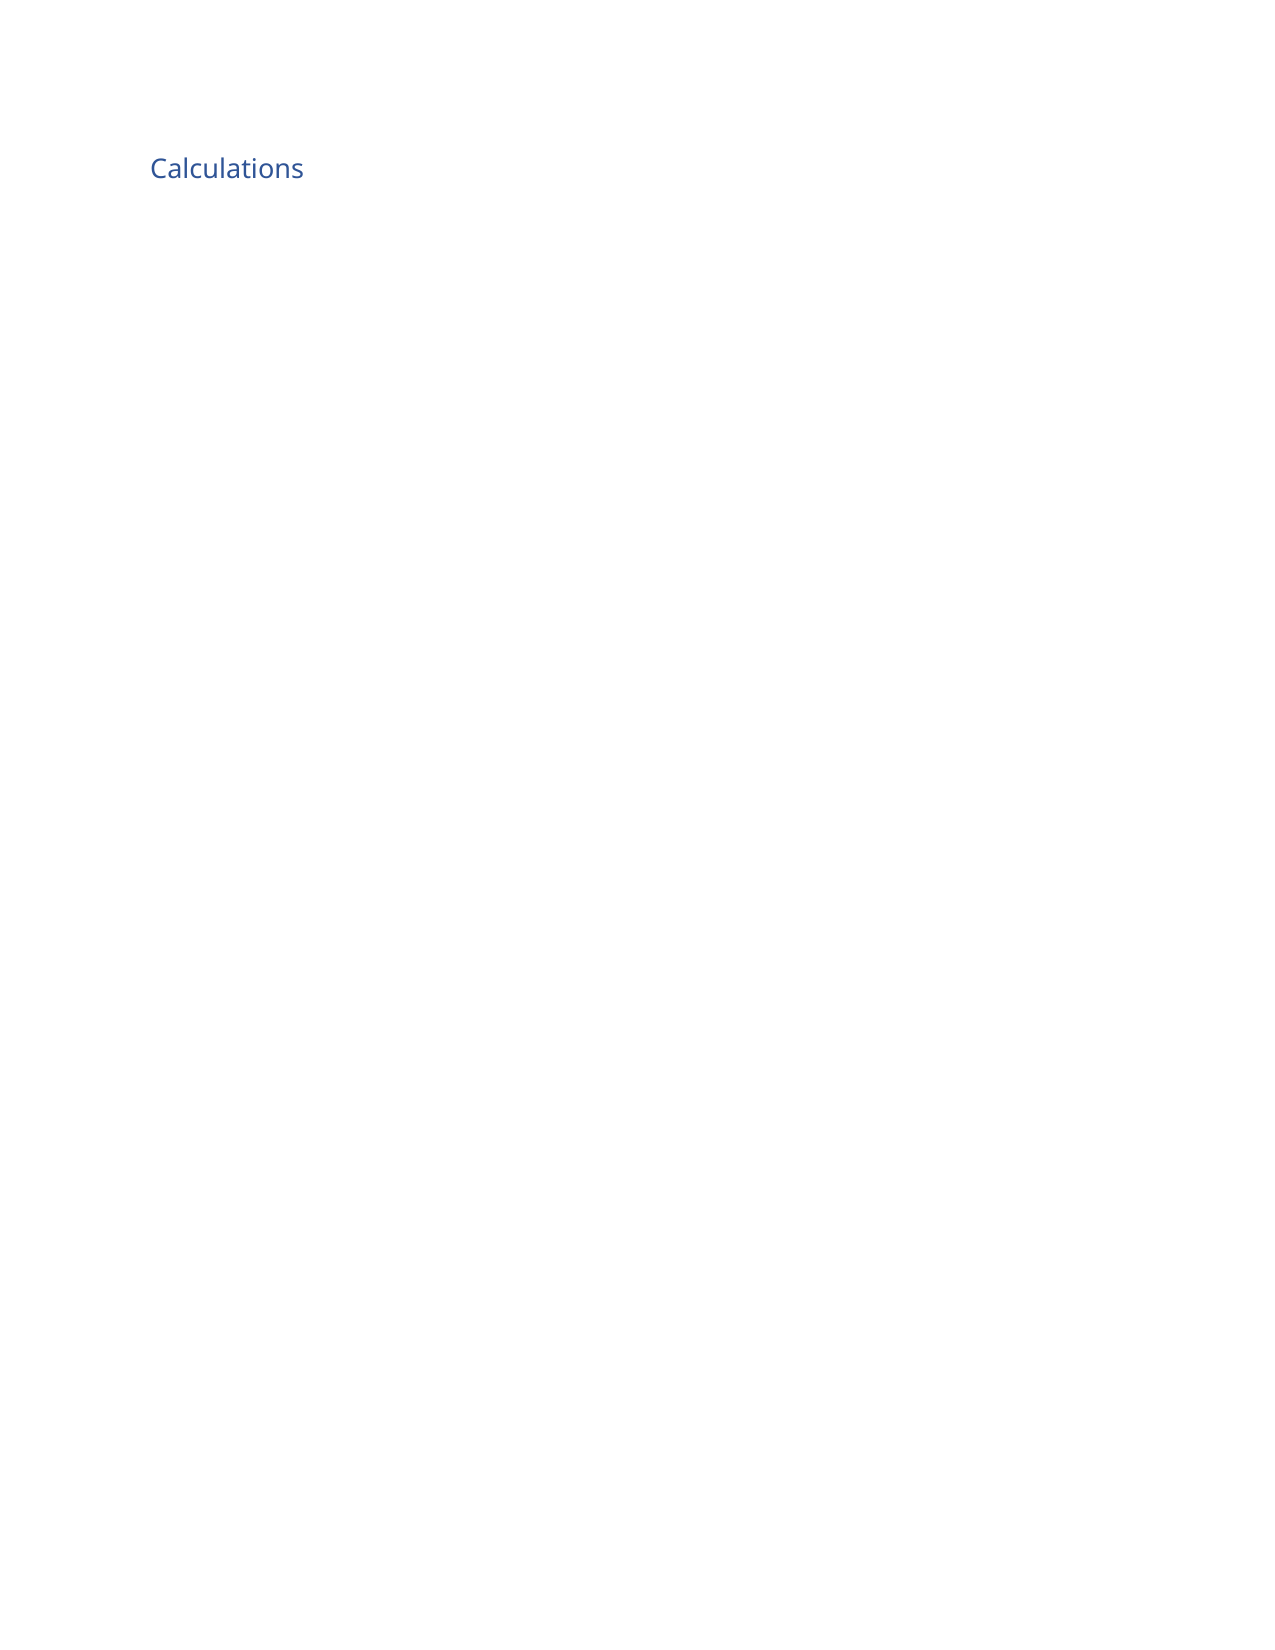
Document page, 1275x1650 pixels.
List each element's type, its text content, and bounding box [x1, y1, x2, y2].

subtitle Calculations [150, 150, 1125, 187]
